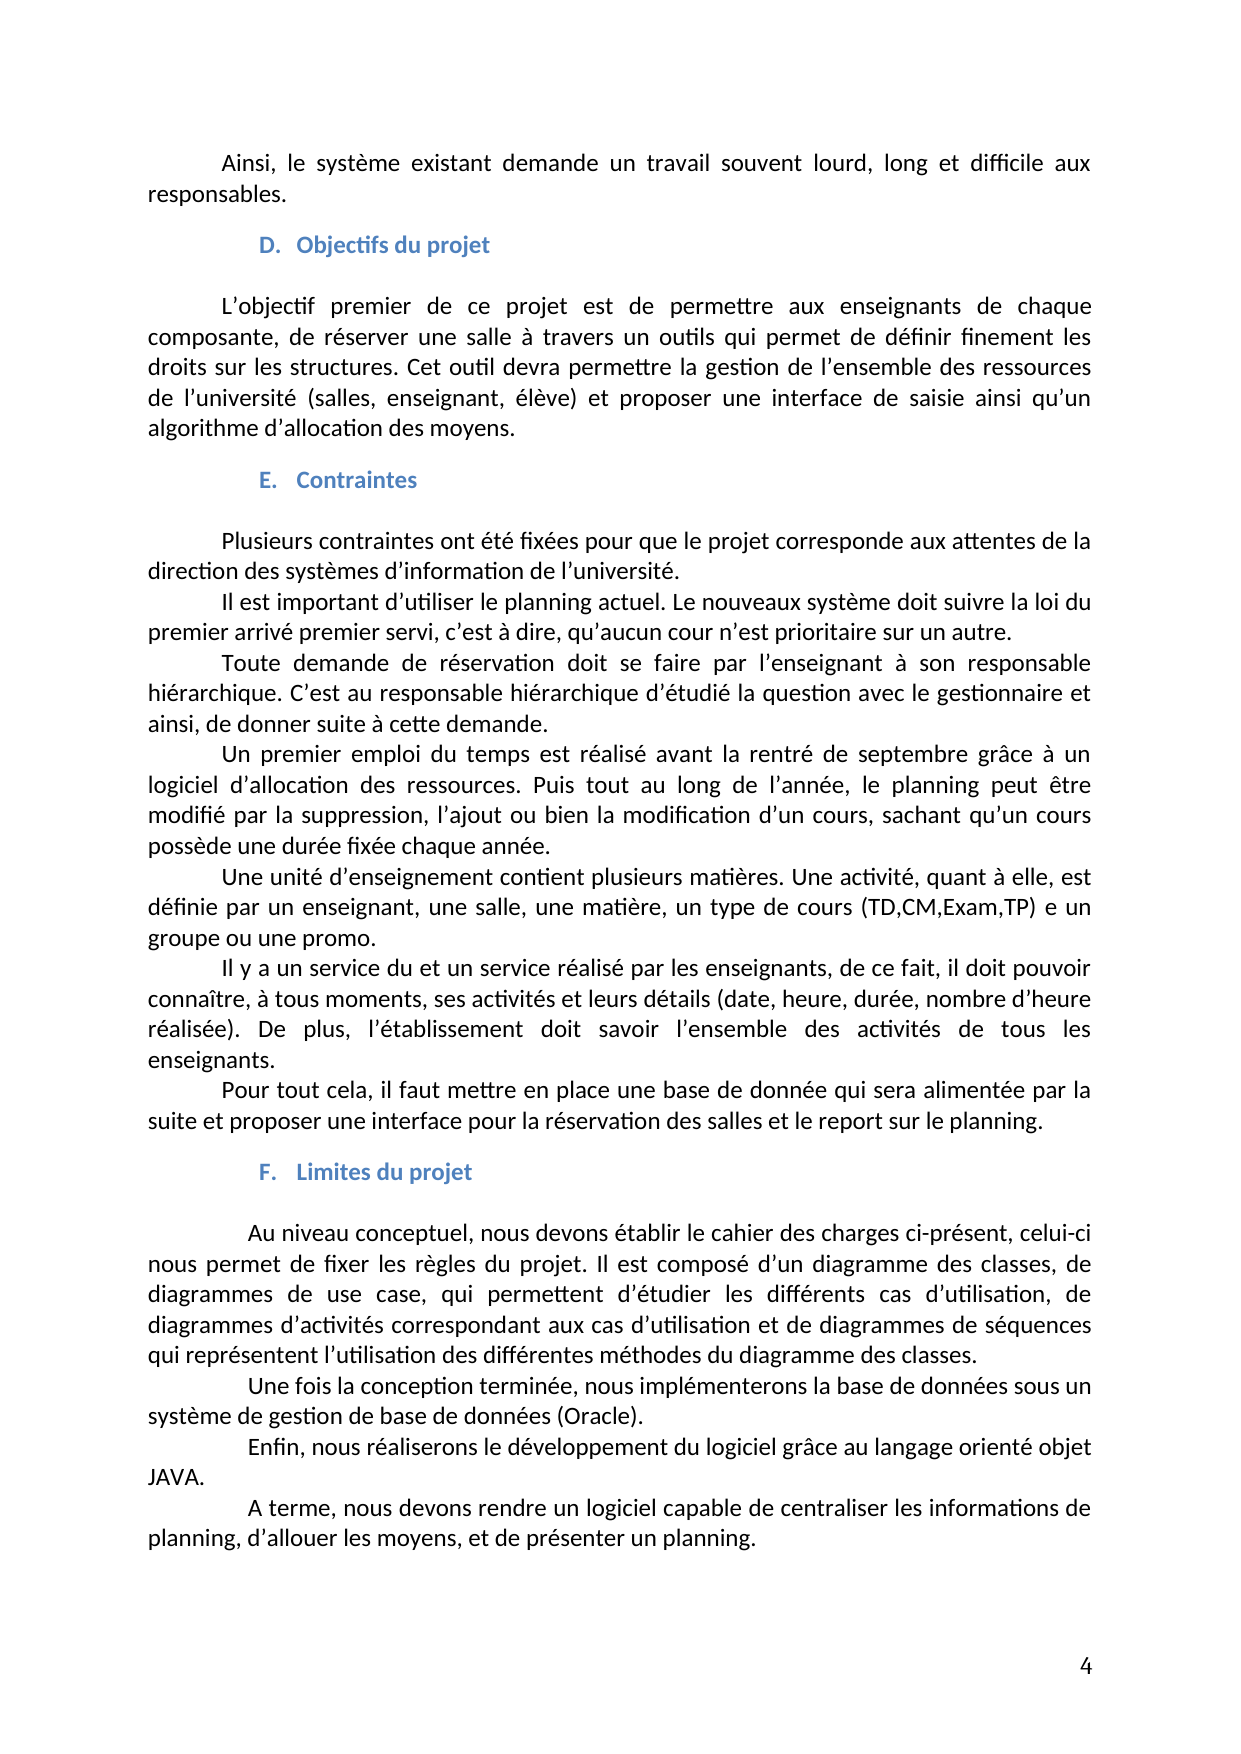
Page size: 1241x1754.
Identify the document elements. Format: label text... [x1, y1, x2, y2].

text Une fois la conception terminée, nous implémenterons la base de données sous un système de gestion de base de données (Oracle). [148, 1370, 1093, 1431]
subtitle Objectifs du projet [259, 229, 1093, 260]
text Pour tout cela, il faut mettre en place une base de donnée qui sera alimentée par la suite et proposer une interface pour la réservation des salles et le report sur le planning. [148, 1074, 1093, 1135]
text Il y a un service du et un service réalisé par les enseignants, de ce fait, il doit pouvoir connaître, à tous moments, ses activités et leurs détails (date, heure, durée, nombre d’heure réalisée). De plus, l’établissement doit savoir l’ensemble des activités de tous les enseignants. [148, 952, 1093, 1074]
text Toute demande de réservation doit se faire par l’enseignant à son responsable hiérarchique. C’est au responsable hiérarchique d’étudié la question avec le gestionnaire et ainsi, de donner suite à cette demande. [148, 647, 1093, 739]
text Plusieurs contraintes ont été fixées pour que le projet corresponde aux attentes de la direction des systèmes d’information de l’université. [148, 525, 1093, 586]
subtitle Contraintes [259, 464, 1093, 494]
text Il est important d’utiliser le planning actuel. Le nouveaux système doit suivre la loi du premier arrivé premier servi, c’est à dire, qu’aucun cour n’est prioritaire sur un autre. [148, 586, 1093, 647]
subtitle Limites du projet [259, 1156, 1093, 1187]
text Au niveau conceptuel, nous devons établir le cahier des charges ci-présent, celui-ci nous permet de fixer les règles du projet. Il est composé d’un diagramme des classes, de diagrammes de use case, qui permettent d’étudier les différents cas d’utilisation, de diagrammes d’activités correspondant aux cas d’utilisation et de diagrammes de séquences qui représentent l’utilisation des différentes méthodes du diagramme des classes. [148, 1217, 1093, 1370]
text A terme, nous devons rendre un logiciel capable de centraliser les informations de planning, d’allouer les moyens, et de présenter un planning. [148, 1492, 1093, 1553]
text Enfin, nous réaliserons le développement du logiciel grâce au langage orienté objet JAVA. [148, 1431, 1093, 1492]
text Une unité d’enseignement contient plusieurs matières. Une activité, quant à elle, est définie par un enseignant, une salle, une matière, un type de cours (TD,CM,Exam,TP) e un groupe ou une promo. [148, 861, 1093, 952]
text Ainsi, le système existant demande un travail souvent lourd, long et difficile aux responsables. [148, 148, 1093, 209]
text L’objectif premier de ce projet est de permettre aux enseignants de chaque composante, de réserver une salle à travers un outils qui permet de définir finement les droits sur les structures. Cet outil devra permettre la gestion de l’ensemble des ressources de l’université (salles, enseignant, élève) et proposer une interface de saisie ainsi qu’un algorithme d’allocation des moyens. [148, 291, 1093, 443]
text Un premier emploi du temps est réalisé avant la rentré de septembre grâce à un logiciel d’allocation des ressources. Puis tout au long de l’année, le planning peut être modifié par la suppression, l’ajout ou bien la modification d’un cours, sachant qu’un cours possède une durée fixée chaque année. [148, 739, 1093, 861]
